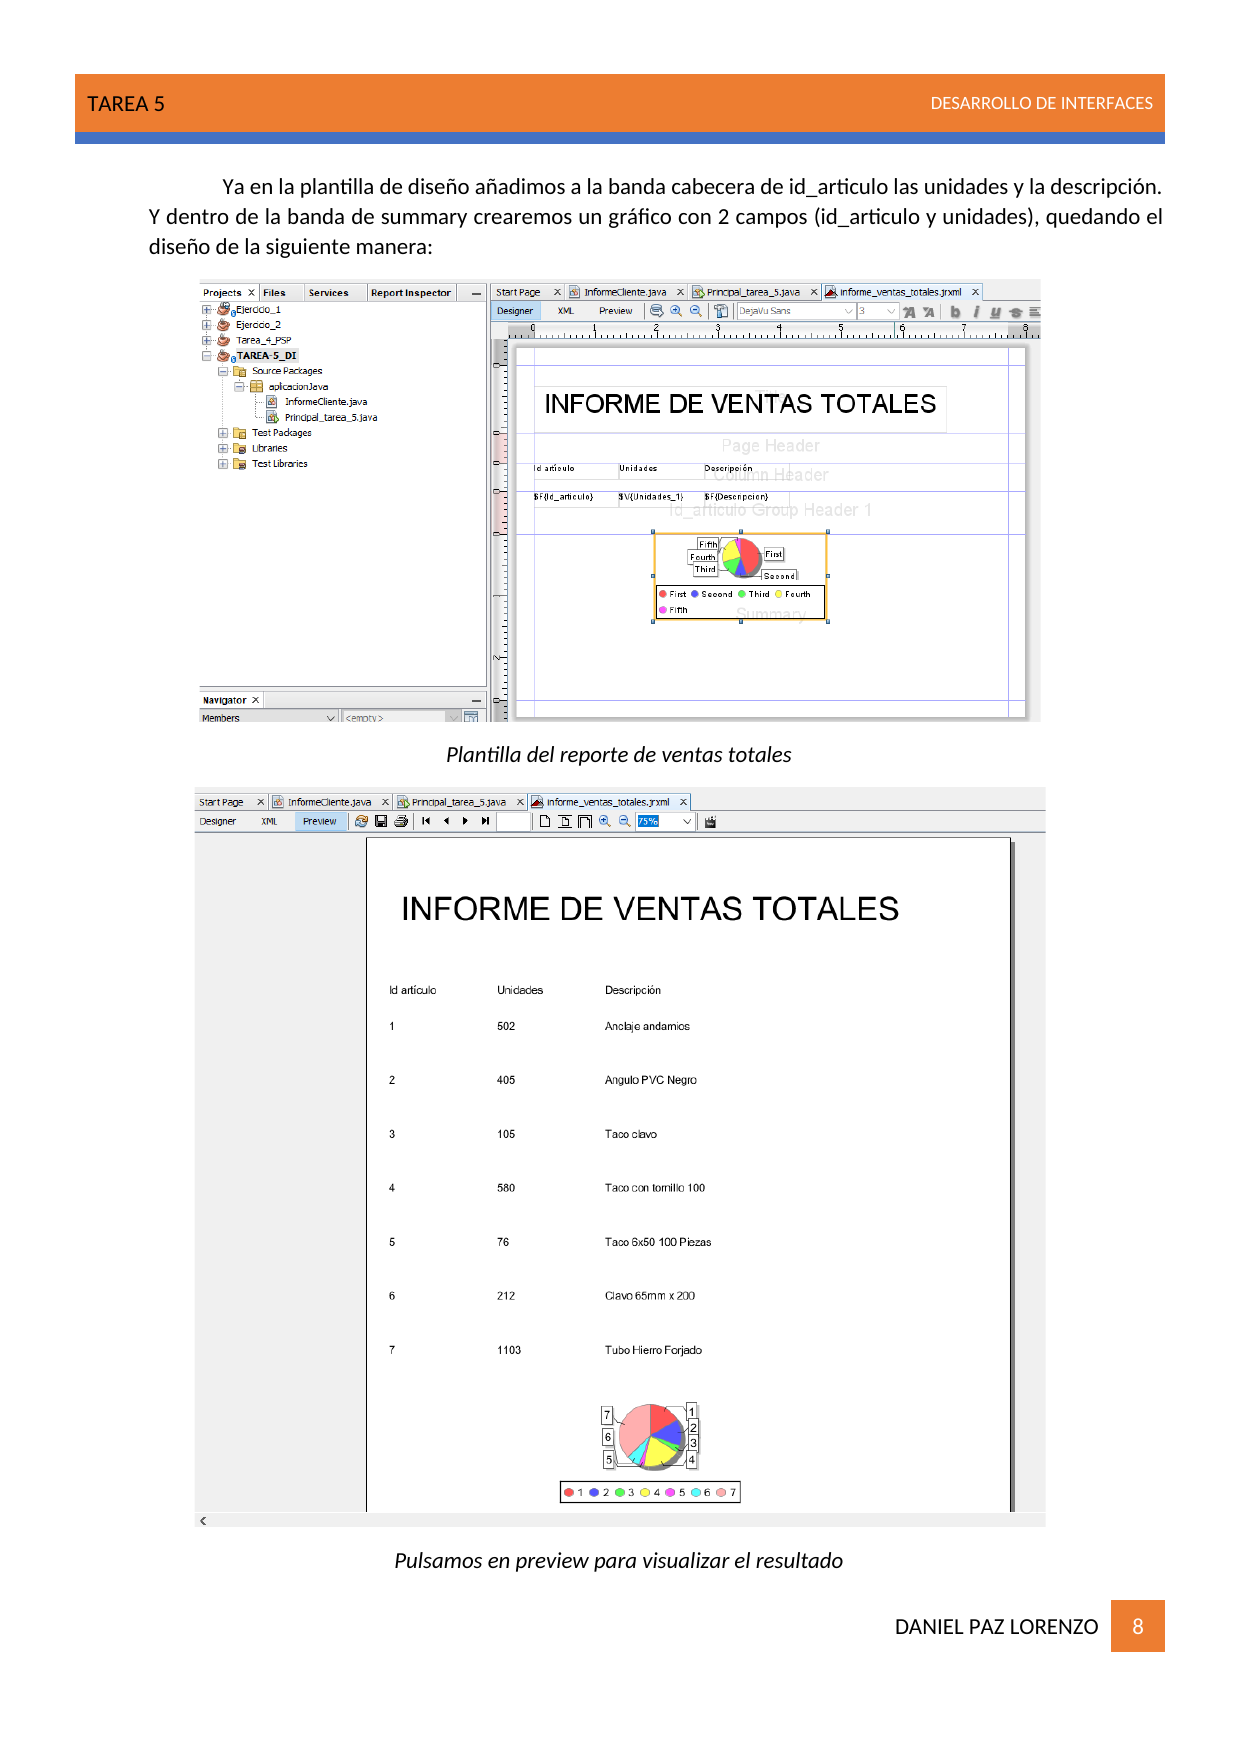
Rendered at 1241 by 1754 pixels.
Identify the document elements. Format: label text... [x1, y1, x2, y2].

picture [199, 279, 1041, 722]
picture [194, 787, 1046, 1527]
text Pulsamos en preview para visualizar el resultado [75, 1546, 1165, 1574]
text Ya en la plantilla de diseño añadimos a la banda cabecera de id_articulo las unidades y la descripción. Y dentro de la banda de summary crearemos un gráfico con 2 campos (id_articulo y unidades), quedando el diseño de la siguiente manera: [149, 172, 1165, 260]
text Plantilla del reporte de ventas totales [75, 740, 1165, 768]
